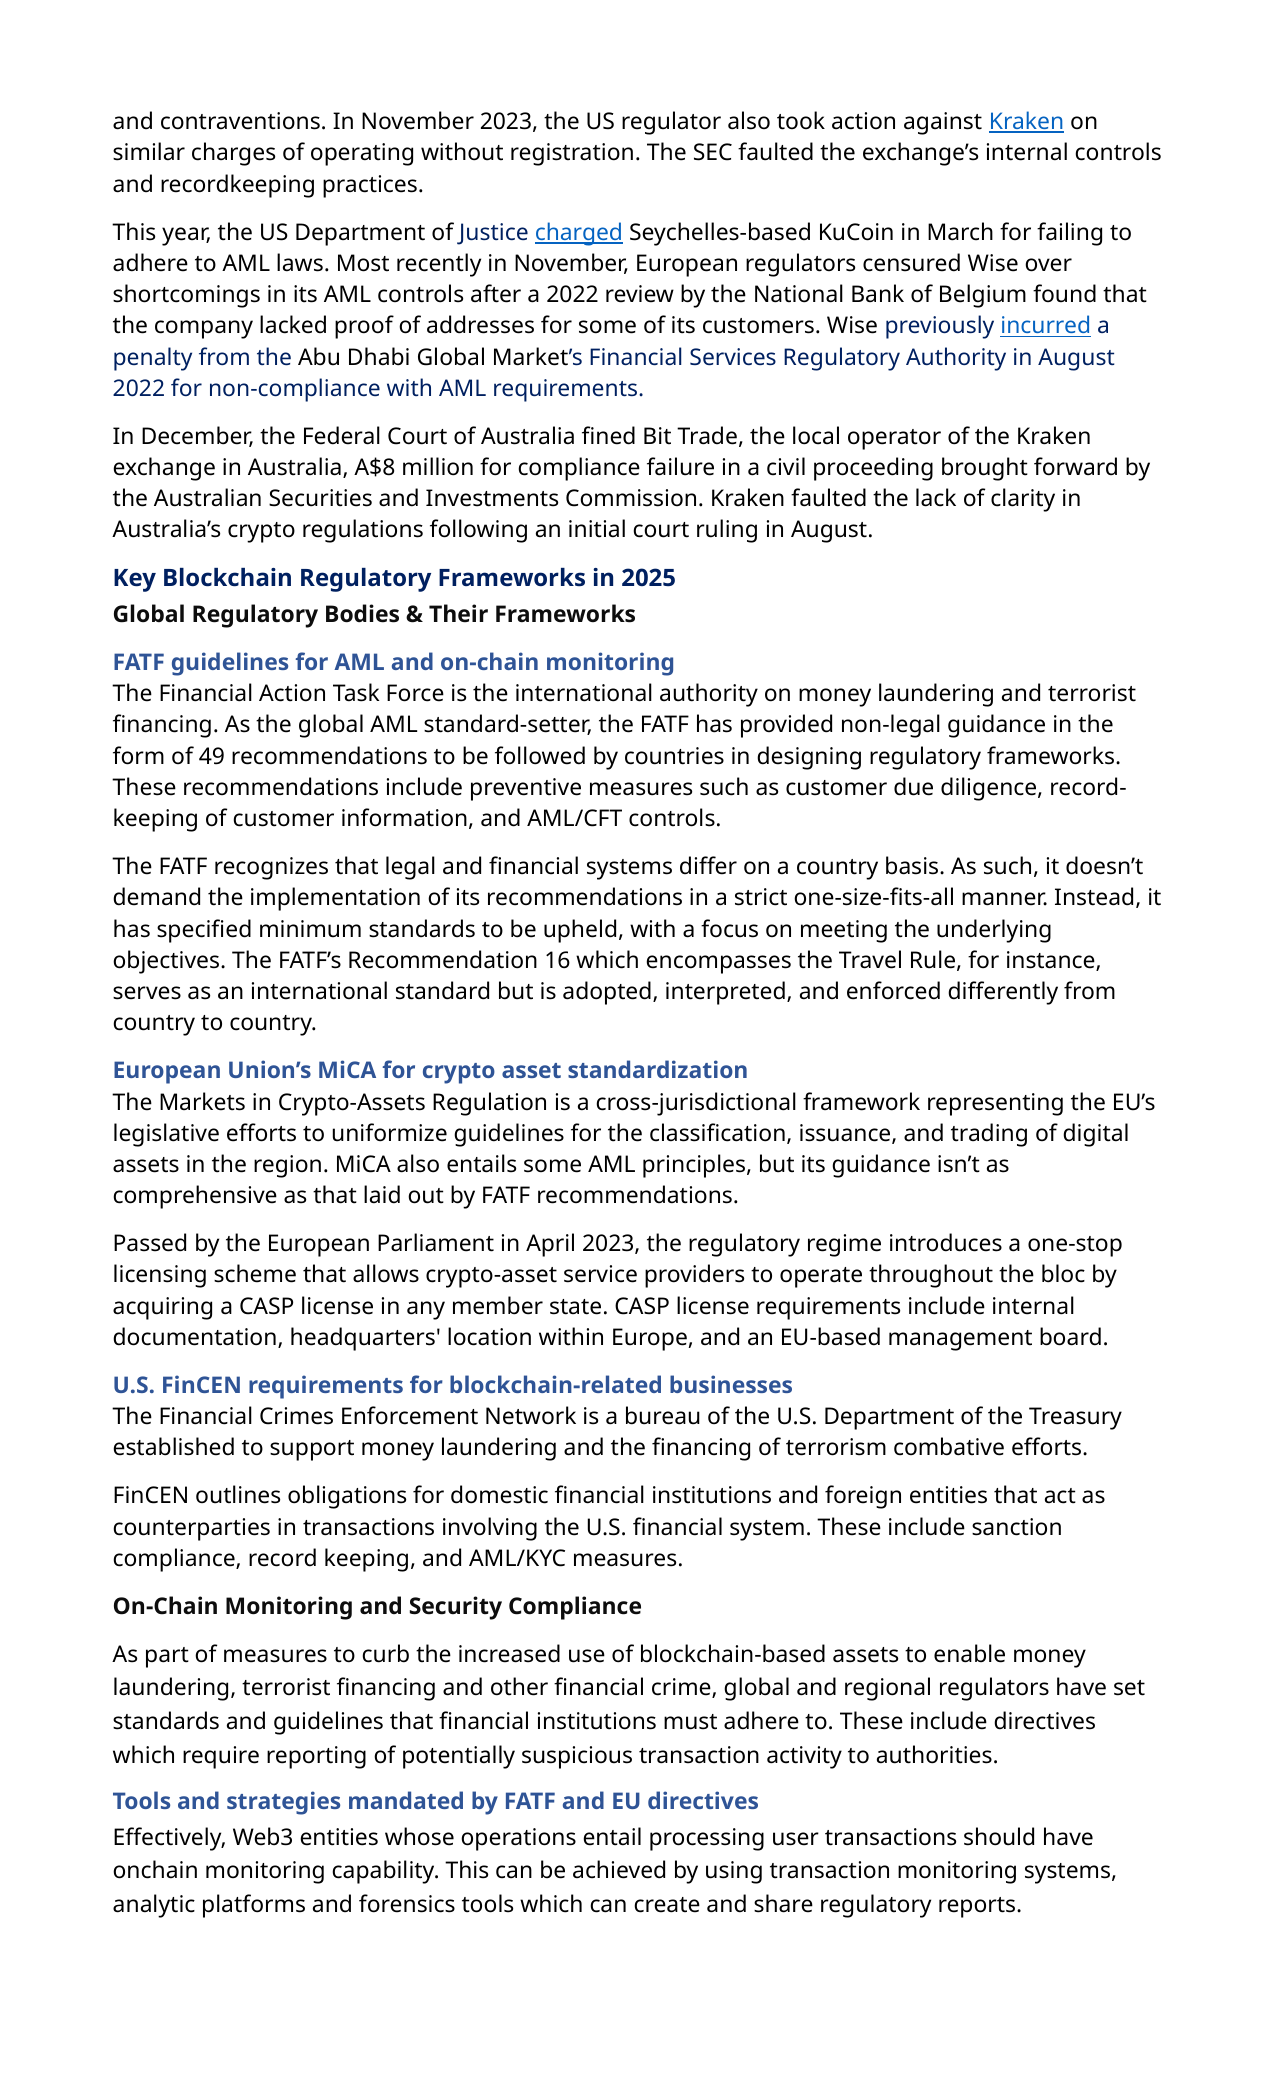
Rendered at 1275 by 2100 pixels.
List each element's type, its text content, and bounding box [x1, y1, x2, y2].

subtitle U.S. FinCEN requirements for blockchain-related businesses [112, 1369, 1162, 1400]
subtitle Global Regulatory Bodies & Their Frameworks [112, 598, 1162, 629]
text Effectively, Web3 entities whose operations entail processing user transactions should have onchain monitoring capability. This can be achieved by using transaction monitoring systems, analytic platforms and forensics tools which can create and share regulatory reports. [112, 1821, 1162, 1919]
text As part of measures to curb the increased use of blockchain-based assets to enable money laundering, terrorist financing and other financial crime, global and regional regulators have set standards and guidelines that financial institutions must adhere to. These include directives which require reporting of potentially suspicious transaction activity to authorities. [112, 1638, 1162, 1770]
subtitle Tools and strategies mandated by FATF and EU directives [112, 1785, 1162, 1816]
text This year, the US Department of Justice charged Seychelles-based KuCoin in March for failing to adhere to AML laws. Most recently in November, European regulators censured Wise over shortcomings in its AML controls after a 2022 review by the National Bank of Belgium found that the company lacked proof of addresses for some of its customers. Wise previously incurred a penalty from the Abu Dhabi Global Market’s Financial Services Regulatory Authority in August 2022 for non-compliance with AML requirements. [112, 215, 1162, 403]
text The Financial Action Task Force is the international authority on money laundering and terrorist financing. As the global AML standard-setter, the FATF has provided non-legal guidance in the form of 49 recommendations to be followed by countries in designing regulatory frameworks. These recommendations include preventive measures such as customer due diligence, record-keeping of customer information, and AML/CFT controls. [112, 677, 1162, 833]
text The FATF recognizes that legal and financial systems differ on a country basis. As such, it doesn’t demand the implementation of its recommendations in a strict one-size-fits-all manner. Instead, it has specified minimum standards to be upheld, with a focus on meeting the underlying objectives. The FATF’s Recommendation 16 which encompasses the Travel Rule, for instance, serves as an international standard but is adopted, interpreted, and enforced differently from country to country. [112, 850, 1162, 1038]
subtitle FATF guidelines for AML and on-chain monitoring [112, 646, 1162, 677]
subtitle On-Chain Monitoring and Security Compliance [112, 1590, 1162, 1621]
text The Markets in Crypto-Assets Regulation is a cross-jurisdictional framework representing the EU’s legislative efforts to uniformize guidelines for the classification, issuance, and trading of digital assets in the region. MiCA also entails some AML principles, but its guidance isn’t as comprehensive as that laid out by FATF recommendations. [112, 1086, 1162, 1211]
subtitle Key Blockchain Regulatory Frameworks in 2025 [112, 561, 1162, 594]
text The Financial Crimes Enforcement Network is a bureau of the U.S. Department of the Treasury established to support money laundering and the financing of terrorism combative efforts. [112, 1400, 1162, 1463]
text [112, 105, 1162, 199]
text FinCEN outlines obligations for domestic financial institutions and foreign entities that act as counterparties in transactions involving the U.S. financial system. These include sanction compliance, record keeping, and AML/KYC measures. [112, 1479, 1162, 1573]
text In December, the Federal Court of Australia fined Bit Trade, the local operator of the Kraken exchange in Australia, A$8 million for compliance failure in a civil proceeding brought forward by the Australian Securities and Investments Commission. Kraken faulted the lack of clarity in Australia’s crypto regulations following an initial court ruling in August. [112, 419, 1162, 544]
text Passed by the European Parliament in April 2023, the regulatory regime introduces a one-stop licensing scheme that allows crypto-asset service providers to operate throughout the bloc by acquiring a CASP license in any member state. CASP license requirements include internal documentation, headquarters' location within Europe, and an EU-based management board. [112, 1227, 1162, 1352]
subtitle European Union’s MiCA for crypto asset standardization [112, 1054, 1162, 1086]
